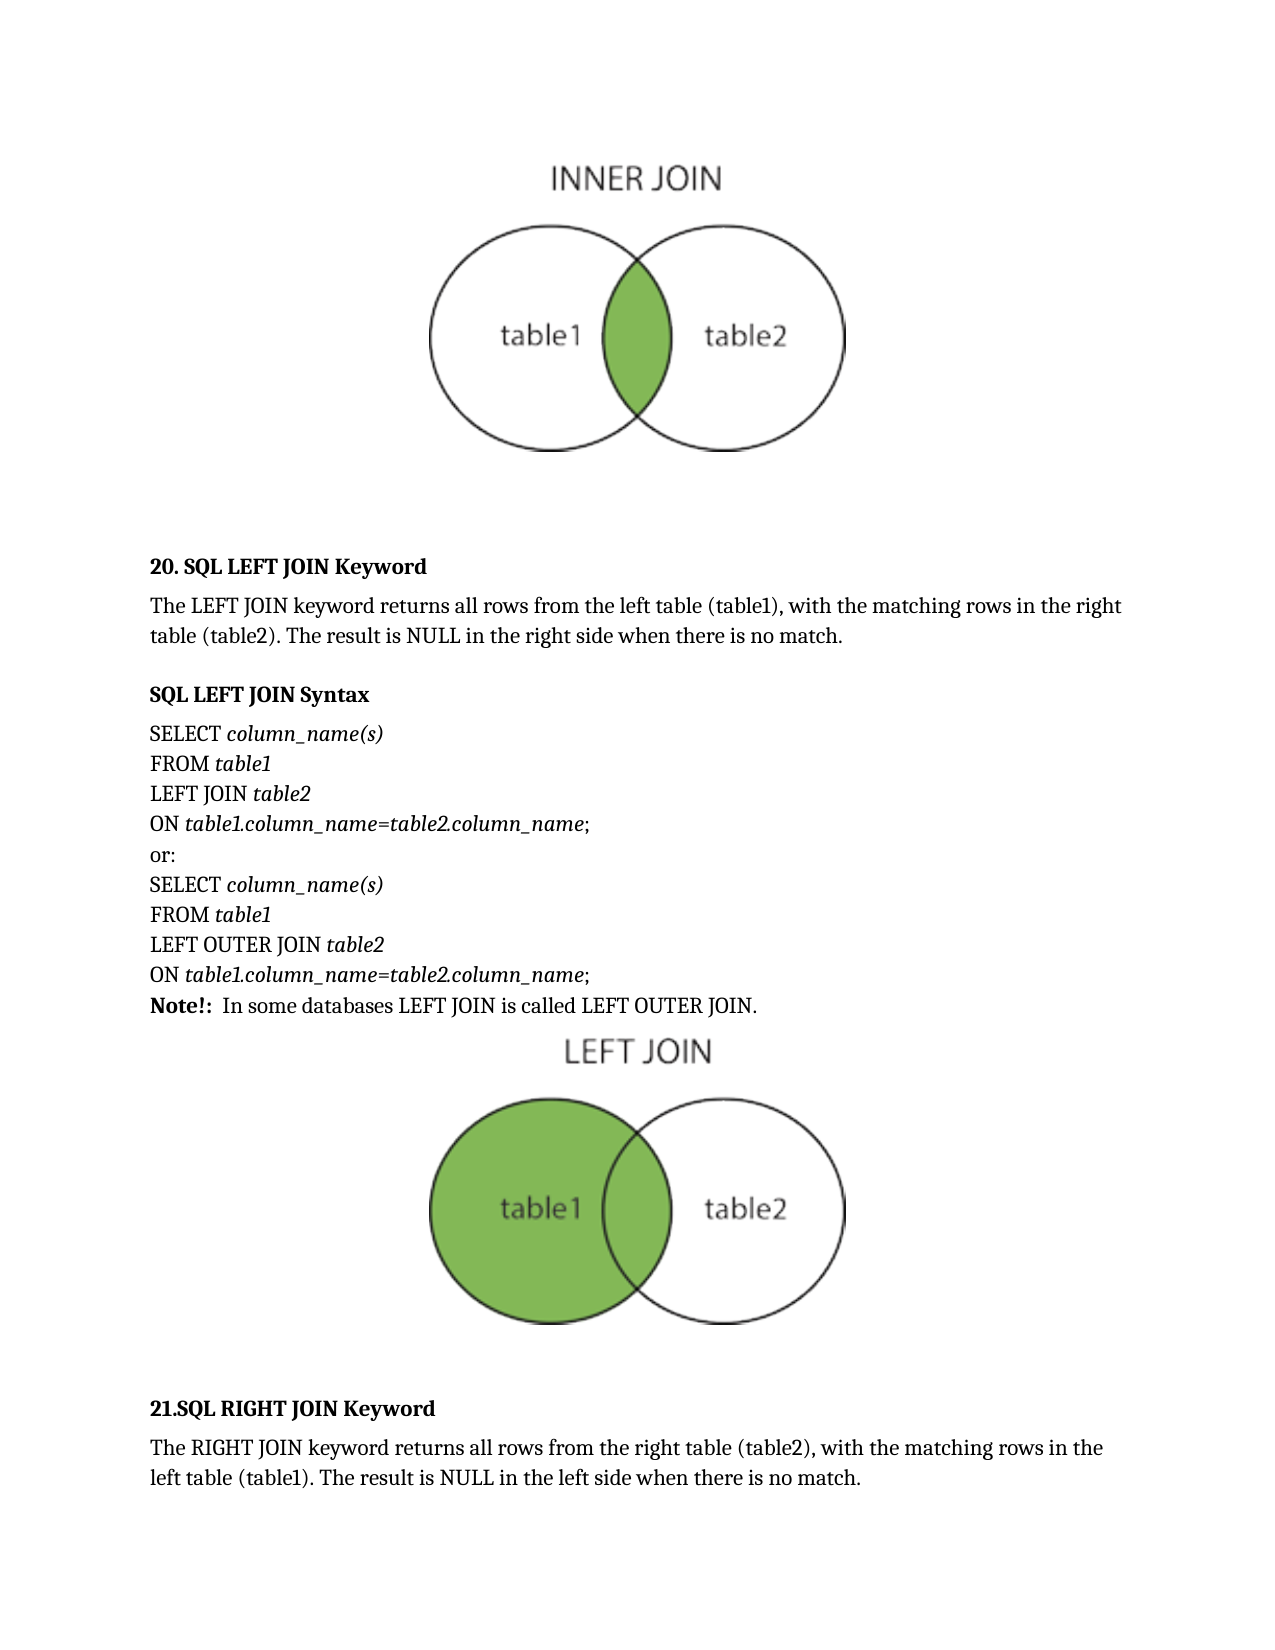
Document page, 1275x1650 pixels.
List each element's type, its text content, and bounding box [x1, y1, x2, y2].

text FROM table1 [150, 902, 1125, 928]
text SELECT column_name(s) [150, 872, 1125, 898]
subtitle SQL LEFT JOIN Syntax [150, 682, 1125, 708]
text or: [150, 841, 1125, 868]
subtitle 21.SQL RIGHT JOIN Keyword [150, 1396, 1125, 1423]
text The LEFT JOIN keyword returns all rows from the left table (table1), with the matching rows in the right table (table2). The result is NULL in the right side when there is no match. [150, 592, 1125, 649]
text SELECT column_name(s) [150, 721, 1125, 747]
text LEFT JOIN table2 [150, 781, 1125, 807]
picture [429, 1022, 846, 1325]
text Note!: In some databases LEFT JOIN is called LEFT OUTER JOIN. [150, 992, 1125, 1019]
text The RIGHT JOIN keyword returns all rows from the right table (table2), with the matching rows in the left table (table1). The result is NULL in the left side when there is no match. [150, 1435, 1125, 1491]
picture [429, 150, 846, 452]
text ON table1.column_name=table2.column_name; [150, 811, 1125, 837]
text LEFT OUTER JOIN table2 [150, 932, 1125, 958]
text ON table1.column_name=table2.column_name; [150, 962, 1125, 988]
subtitle 20. SQL LEFT JOIN Keyword [150, 554, 1125, 580]
text FROM table1 [150, 751, 1125, 777]
